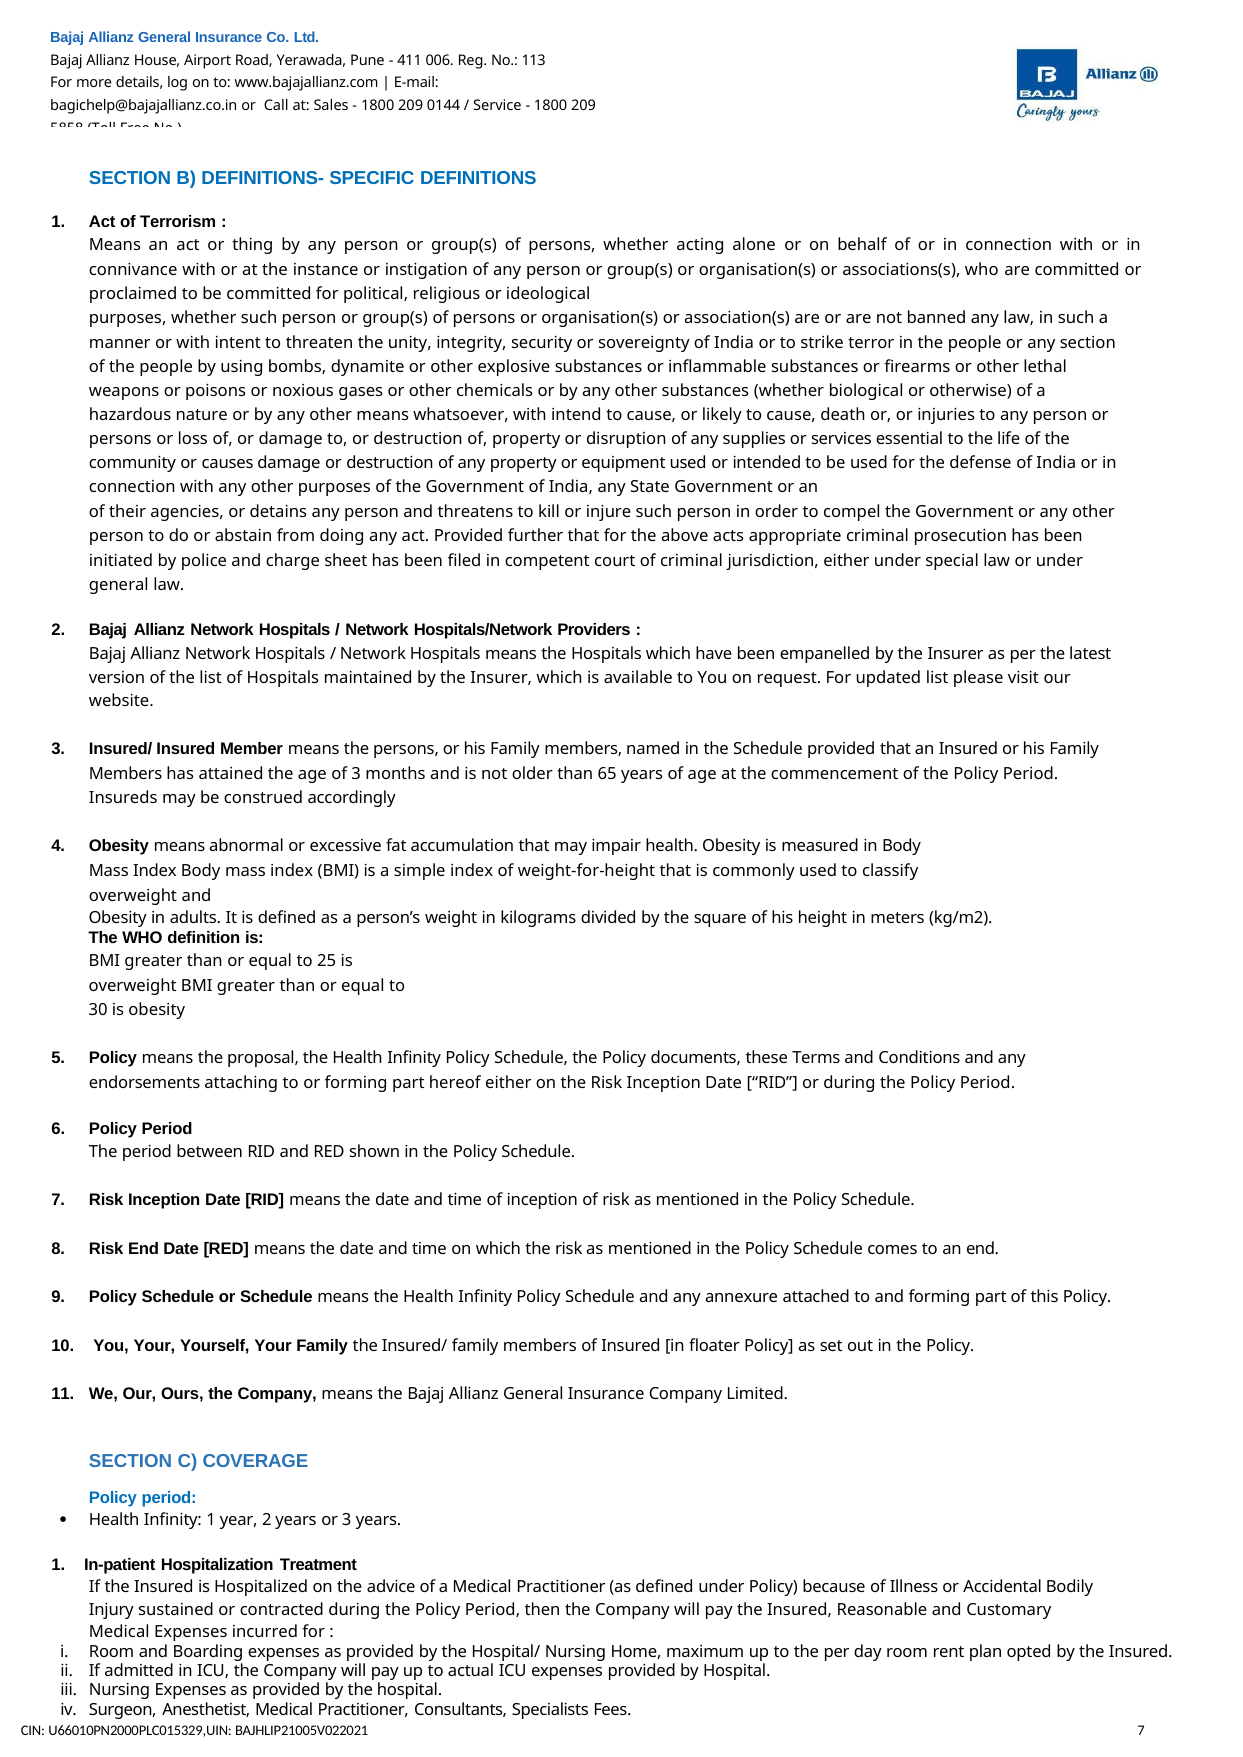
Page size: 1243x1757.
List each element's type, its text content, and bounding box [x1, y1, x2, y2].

text Obesity in adults. It is defined as a person’s weight in kilograms divided by the square of his height in meters (kg/m2). [88, 908, 1198, 927]
text Bajaj Allianz Network Hospitals / Network Hospitals means the Hospitals which have been empanelled by the Insurer as per the latest version of the list of Hospitals maintained by the Insurer, which is available to You on request. For updated list please visit our website. [89, 641, 1126, 712]
list We, Our, Ours, the Company, means the Bajaj Allianz General Insurance Company Limited. [51, 1382, 1198, 1404]
text The period between RID and RED shown in the Policy Schedule. [89, 1140, 1198, 1163]
text of their agencies, or detains any person and threatens to kill or injure such person in order to compel the Government or any other person to do or abstain from doing any act. Provided further that for the above acts appropriate criminal prosecution has been initiated by police and charge sheet has been filed in competent court of criminal jurisdiction, either under special law or under general law. [89, 499, 1126, 596]
text If the Insured is Hospitalized on the advice of a Medical Practitioner (as defined under Policy) because of Illness or Accidental Bodily Injury sustained or contracted during the Policy Period, then the Company will pay the Insured, Reasonable and Customary Medical Expenses incurred for : [89, 1574, 1113, 1642]
list Health Infinity: 1 year, 2 years or 3 years. [60, 1508, 1198, 1530]
subtitle The WHO definition is: [88, 928, 1198, 947]
list Obesity means abnormal or excessive fat accumulation that may impair health. Obesity is measured in Body Mass Index Body mass index (BMI) is a simple index of weight-for-height that is commonly used to classify overweight and [51, 834, 959, 906]
picture [1011, 44, 1158, 123]
text purposes, whether such person or group(s) of persons or organisation(s) or association(s) are or are not banned any law, in such a manner or with intent to threaten the unity, integrity, security or sovereignty of India or to strike terror in the people or any section of the people by using bombs, dynamite or other explosive substances or inflammable substances or firearms or other lethal weapons or poisons or noxious gases or other chemicals or by any other substances (whether biological or otherwise) of a hazardous nature or by any other means whatsoever, with intend to cause, or likely to cause, death or, or injuries to any person or persons or loss of, or damage to, or destruction of, property or disruption of any supplies or services essential to the life of the community or causes damage or destruction of any property or equipment used or intended to be used for the defense of India or in connection with any other purposes of the Government of India, any State Government or an [89, 306, 1126, 497]
list If admitted in ICU, the Company will pay up to actual ICU expenses provided by Hospital. [60, 1662, 1198, 1681]
list Insured/ Insured Member means the persons, or his Family members, named in the Schedule provided that an Insured or his Family Members has attained the age of 3 months and is not older than 65 years of age at the commencement of the Policy Period. Insureds may be construed accordingly [51, 737, 1121, 808]
list Surgeon, Anesthetist, Medical Practitioner, Consultants, Specialists Fees. [60, 1700, 1198, 1719]
subtitle SECTION C) COVERAGE [89, 1450, 1198, 1472]
list Policy means the proposal, the Health Infinity Policy Schedule, the Policy documents, these Terms and Conditions and any endorsements attaching to or forming part hereof either on the Risk Inception Date [“RID”] or during the Policy Period. [51, 1046, 1081, 1094]
subtitle Policy Period [51, 1119, 1198, 1138]
list You, Your, Yourself, Your Family the Insured/ family members of Insured [in floater Policy] as set out in the Policy. [51, 1333, 1198, 1356]
text Policy period: [89, 1488, 1198, 1507]
list Policy Schedule or Schedule means the Health Infinity Policy Schedule and any annexure attached to and forming part of this Policy. [51, 1285, 1198, 1307]
subtitle SECTION B) DEFINITIONS- SPECIFIC DEFINITIONS [89, 166, 1198, 188]
list Room and Boarding expenses as provided by the Hospital/ Nursing Home, maximum up to the per day room rent plan opted by the Insured. [60, 1642, 1198, 1662]
list Risk Inception Date [RID] means the date and time of inception of risk as mentioned in the Policy Schedule. [51, 1188, 1198, 1210]
subtitle Act of Terrorism : [51, 212, 1198, 231]
list Risk End Date [RED] means the date and time on which the risk as mentioned in the Policy Schedule comes to an end. [51, 1236, 1198, 1259]
subtitle Bajaj Allianz Network Hospitals / Network Hospitals/Network Providers : [51, 620, 1198, 639]
text Means an act or thing by any person or group(s) of persons, whether acting alone or on behalf of or in connection with or in connivance with or at the instance or instigation of any person or group(s) or organisation(s) or associations(s), who are committed or proclaimed to be committed for political, religious or ideological [89, 233, 1142, 304]
list Nursing Expenses as provided by the hospital. [60, 1681, 1198, 1699]
subtitle In-patient Hospitalization Treatment [51, 1555, 1198, 1574]
text BMI greater than or equal to 25 is overweight BMI greater than or equal to 30 is obesity [88, 949, 414, 1021]
